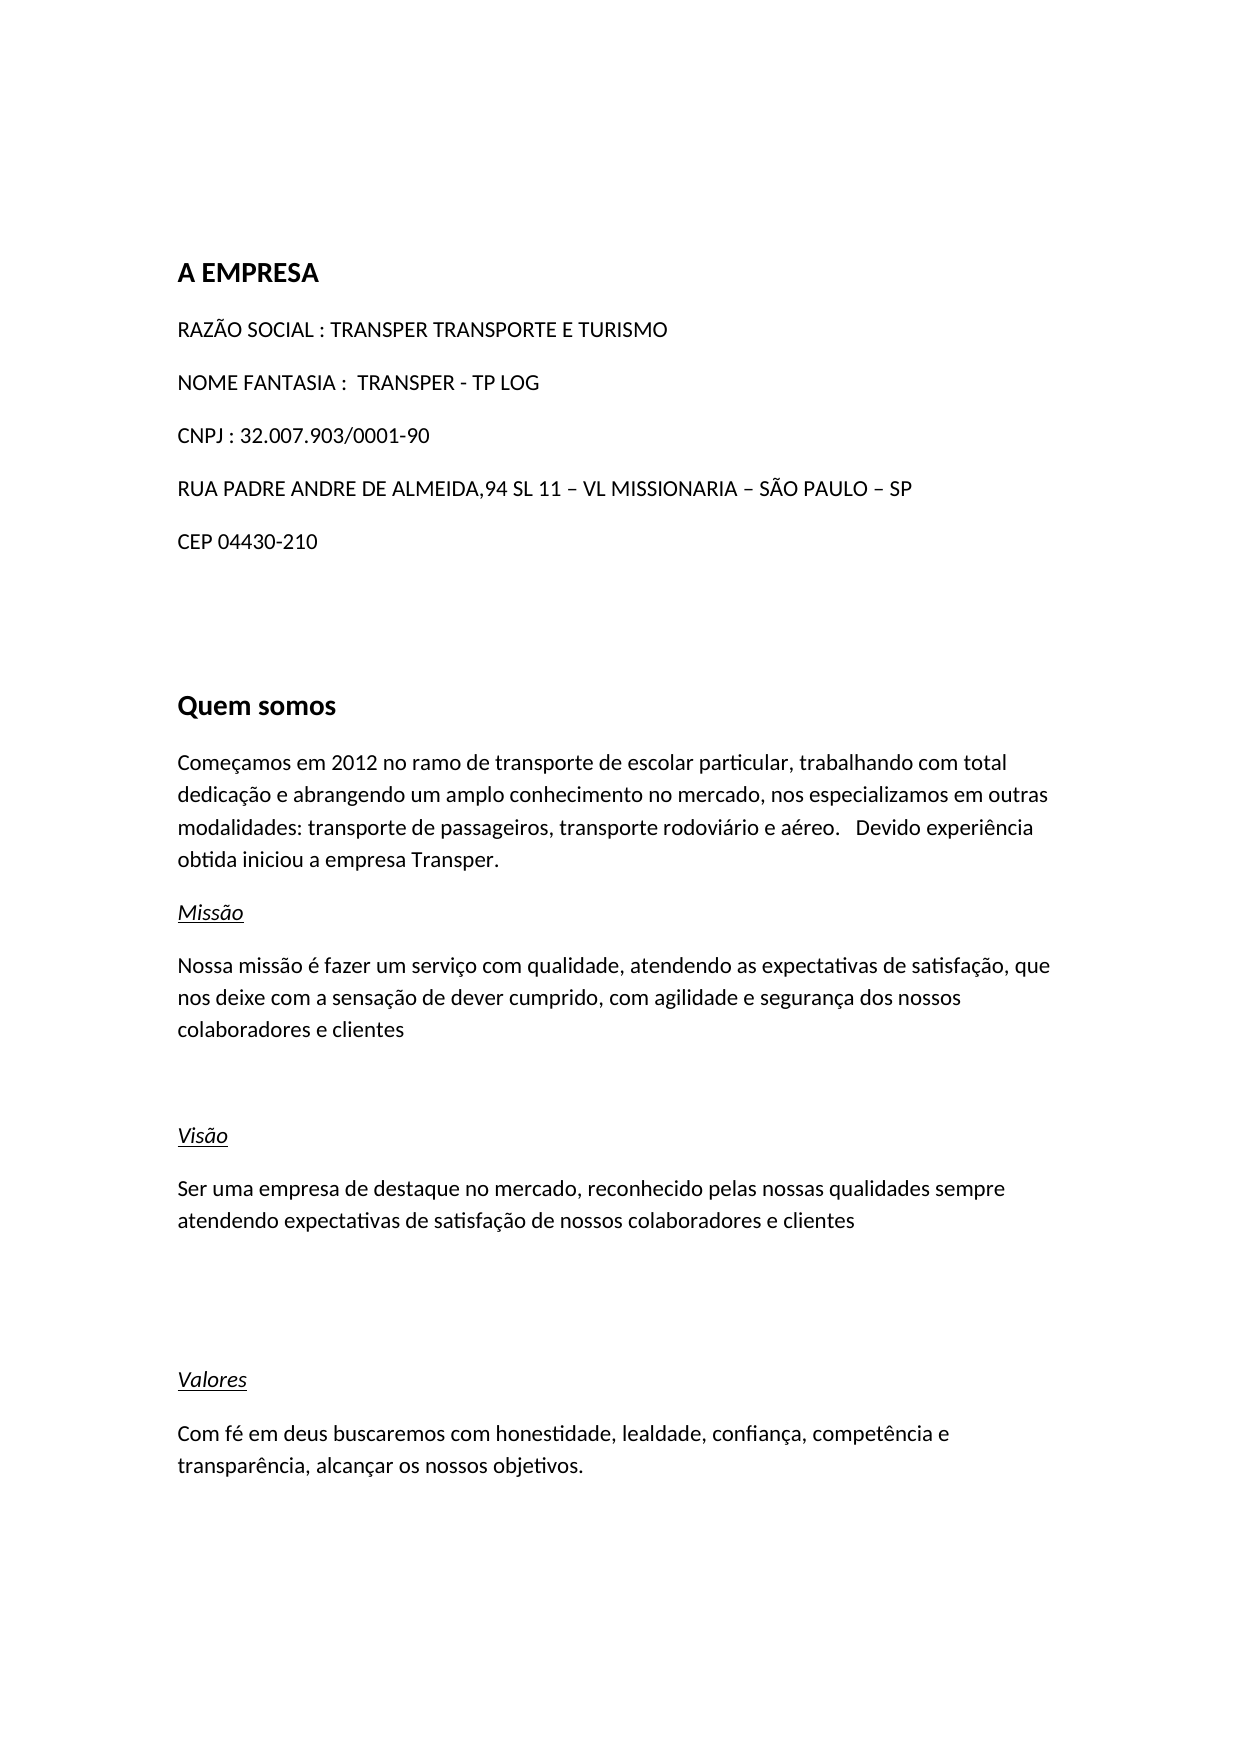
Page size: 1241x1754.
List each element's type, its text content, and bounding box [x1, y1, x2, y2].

text RAZÃO SOCIAL : TRANSPER TRANSPORTE E TURISMO [177, 315, 1063, 343]
text Missão [177, 898, 1063, 926]
text CNPJ : 32.007.903/0001-90 [177, 421, 1063, 449]
text Com fé em deus buscaremos com honestidade, lealdade, confiança, competência e transparência, alcançar os nossos objetivos. [177, 1419, 1063, 1479]
text Começamos em 2012 no ramo de transporte de escolar particular, trabalhando com total dedicação e abrangendo um amplo conhecimento no mercado, nos especializamos em outras modalidades: transporte de passageiros, transporte rodoviário e aéreo. Devido experiência obtida iniciou a empresa Transper. [177, 748, 1063, 873]
text Nossa missão é fazer um serviço com qualidade, atendendo as expectativas de satisfação, que nos deixe com a sensação de dever cumprido, com agilidade e segurança dos nossos colaboradores e clientes [177, 951, 1063, 1043]
text NOME FANTASIA : TRANSPER - TP LOG [177, 368, 1063, 396]
text Quem somos [177, 687, 1063, 722]
text RUA PADRE ANDRE DE ALMEIDA,94 SL 11 – VL MISSIONARIA – SÃO PAULO – SP [177, 474, 1063, 502]
text CEP 04430-210 [177, 527, 1063, 556]
text Valores [177, 1366, 1063, 1394]
text A EMPRESA [177, 254, 1063, 289]
text Ser uma empresa de destaque no mercado, reconhecido pelas nossas qualidades sempre atendendo expectativas de satisfação de nossos colaboradores e clientes [177, 1174, 1063, 1234]
text Visão [177, 1121, 1063, 1149]
